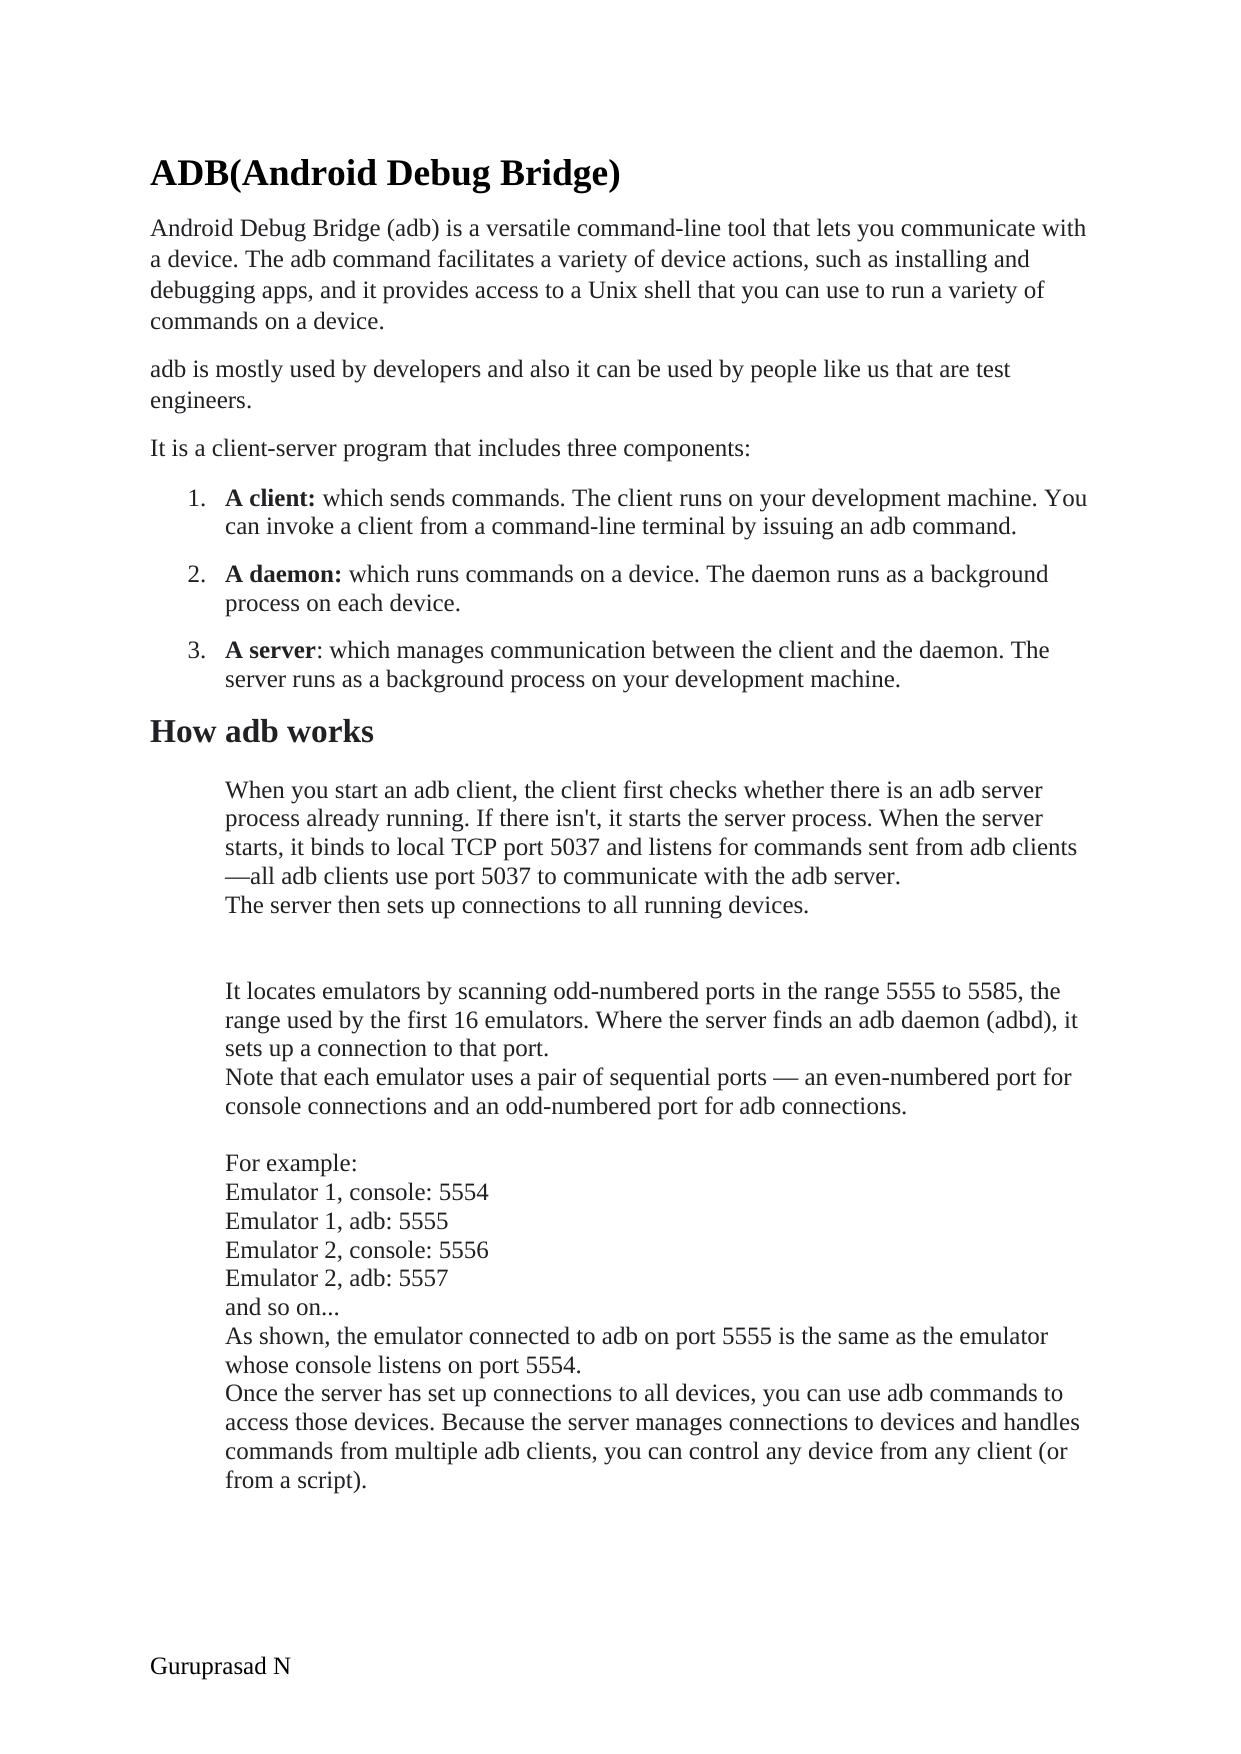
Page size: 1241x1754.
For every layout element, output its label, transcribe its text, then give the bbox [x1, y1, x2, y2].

text It locates emulators by scanning odd-numbered ports in the range 5555 to 5585, the range used by the first 16 emulators. Where the server finds an adb daemon (adbd), it sets up a connection to that port. [225, 976, 1090, 1062]
text As shown, the emulator connected to adb on port 5555 is the same as the emulator whose console listens on port 5554. [225, 1321, 1090, 1378]
text For example: [225, 1148, 1090, 1177]
list A daemon: which runs commands on a device. The daemon runs as a background process on each device. [187, 559, 1090, 616]
list A server: which manages communication between the client and the daemon. The server runs as a background process on your development machine. [187, 635, 1090, 693]
text adb is mostly used by developers and also it can be used by people like us that are test engineers. [150, 354, 1090, 414]
text How adb works [150, 711, 1090, 750]
text Note that each emulator uses a pair of sequential ports — an even-numbered port for console connections and an odd-numbered port for adb connections. [225, 1062, 1090, 1120]
text Once the server has set up connections to all devices, you can use adb commands to access those devices. Because the server manages connections to devices and handles commands from multiple adb clients, you can control any device from any client (or from a script). [225, 1378, 1090, 1493]
text ADB(Android Debug Bridge) [150, 150, 1090, 193]
text It is a client-server program that includes three components: [150, 433, 1090, 462]
text Android Debug Bridge (adb) is a versatile command-line tool that lets you communicate with a device. The adb command facilitates a variety of device actions, such as installing and debugging apps, and it provides access to a Unix shell that you can use to run a variety of commands on a device. [150, 213, 1090, 335]
text The server then sets up connections to all running devices. [225, 890, 1090, 918]
list A client: which sends commands. The client runs on your development machine. You can invoke a client from a command-line terminal by issuing an adb command. [187, 483, 1090, 540]
text Emulator 1, console: 5554 Emulator 1, adb: 5555 Emulator 2, console: 5556 Emulator 2, adb: 5557 and so on... [225, 1177, 1090, 1321]
text When you start an adb client, the client first checks whether there is an adb server process already running. If there isn't, it starts the server process. When the server starts, it binds to local TCP port 5037 and listens for commands sent from adb clients—all adb clients use port 5037 to communicate with the adb server. [225, 775, 1090, 890]
